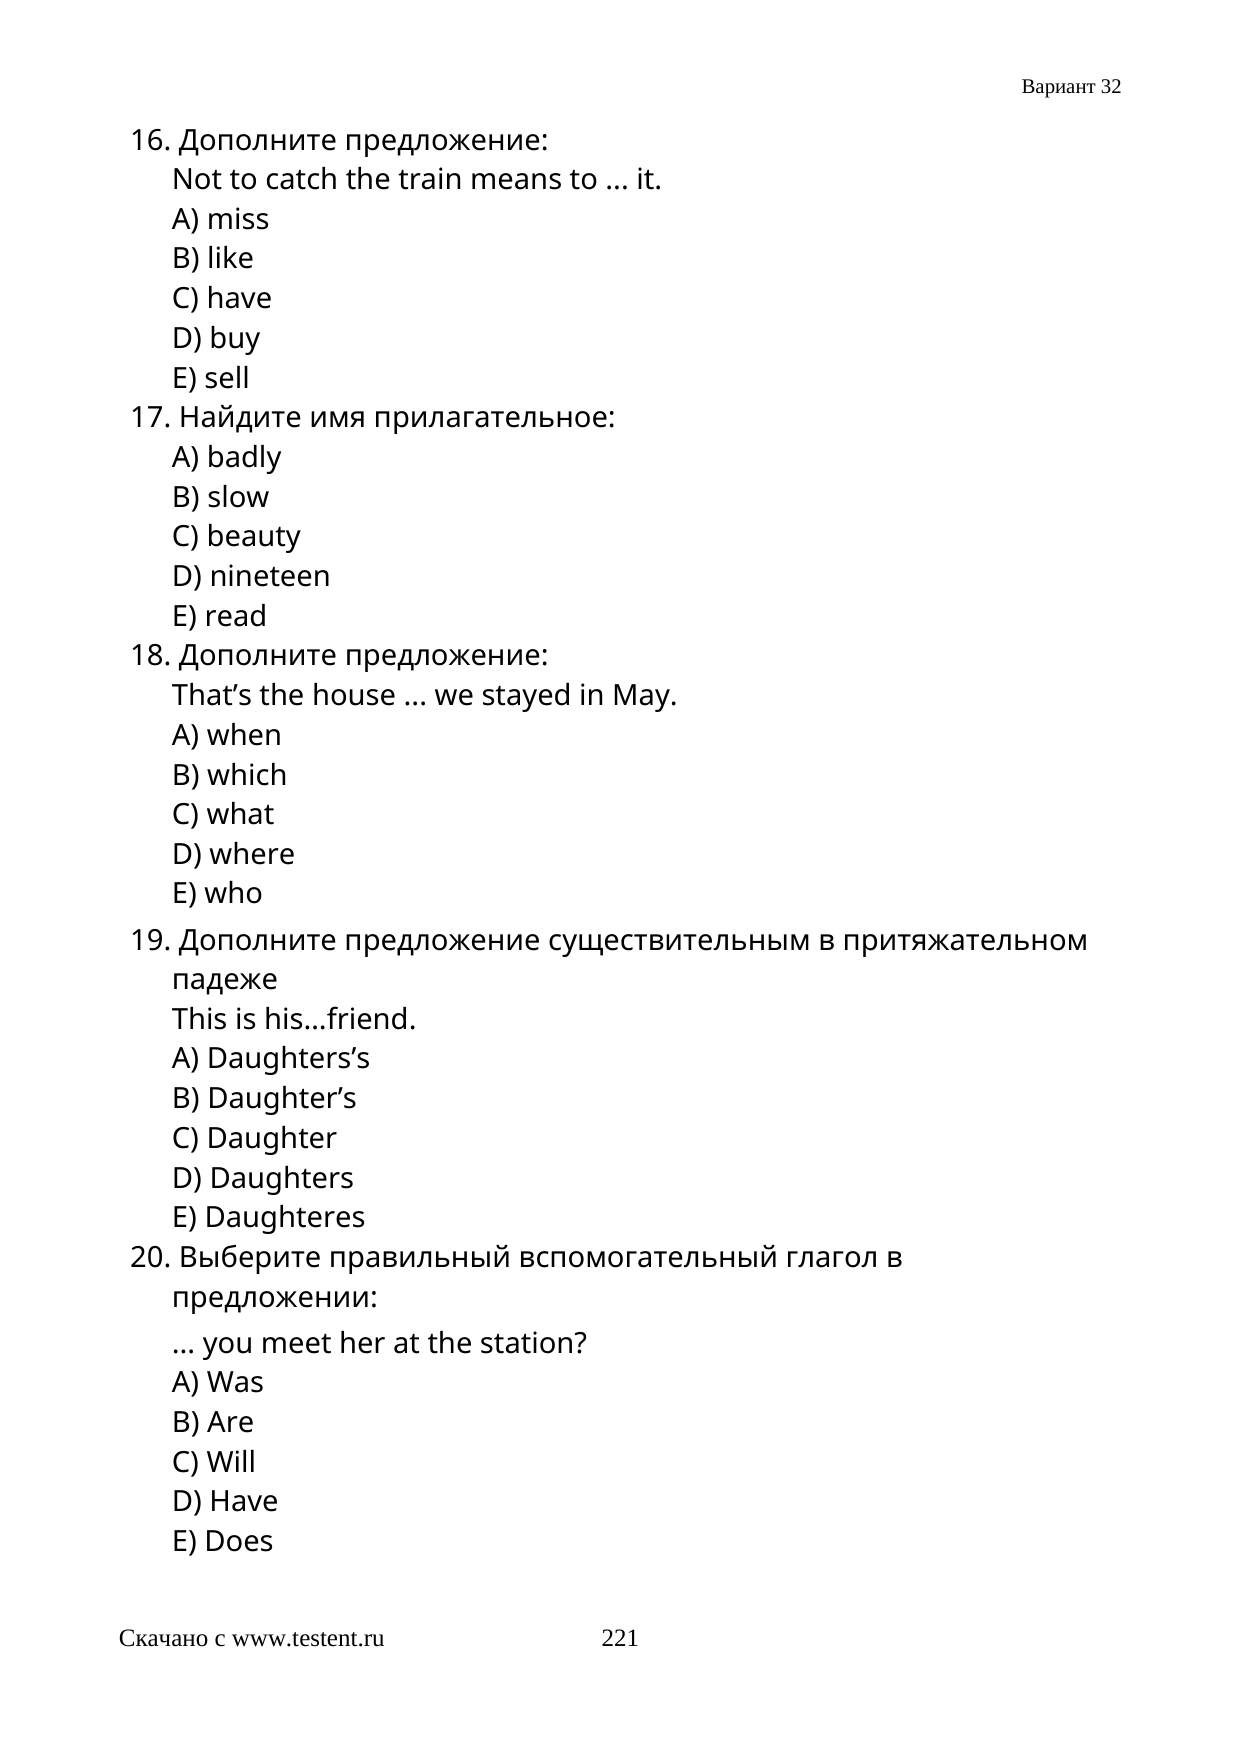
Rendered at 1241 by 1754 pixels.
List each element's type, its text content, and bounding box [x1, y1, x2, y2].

table_cell 18. Дополните предложение: That’s the house ... we stayed in May. A) when B) which C) what D) where E) who [119, 635, 1123, 912]
table_cell 20. Выберите правильный вспомогательный глагол в предложении: ... you meet her at the station? A) Was B) Are C) Will D) Have E) Does [119, 1236, 1123, 1560]
table_cell 17. Найдите имя прилагательное: A) badly B) slow C) beauty D) nineteen E) read [119, 397, 1123, 635]
table_cell 16. Дополните предложение: Not to catch the train means to ... it. A) miss B) like C) have D) buy E) sell [119, 119, 1123, 397]
table_cell 19. Дополните предложение существительным в притяжательном падеже This is his…friend. A) Daughters’s B) Daughter’s C) Daughter D) Daughters E) Daughteres [119, 913, 1123, 1236]
